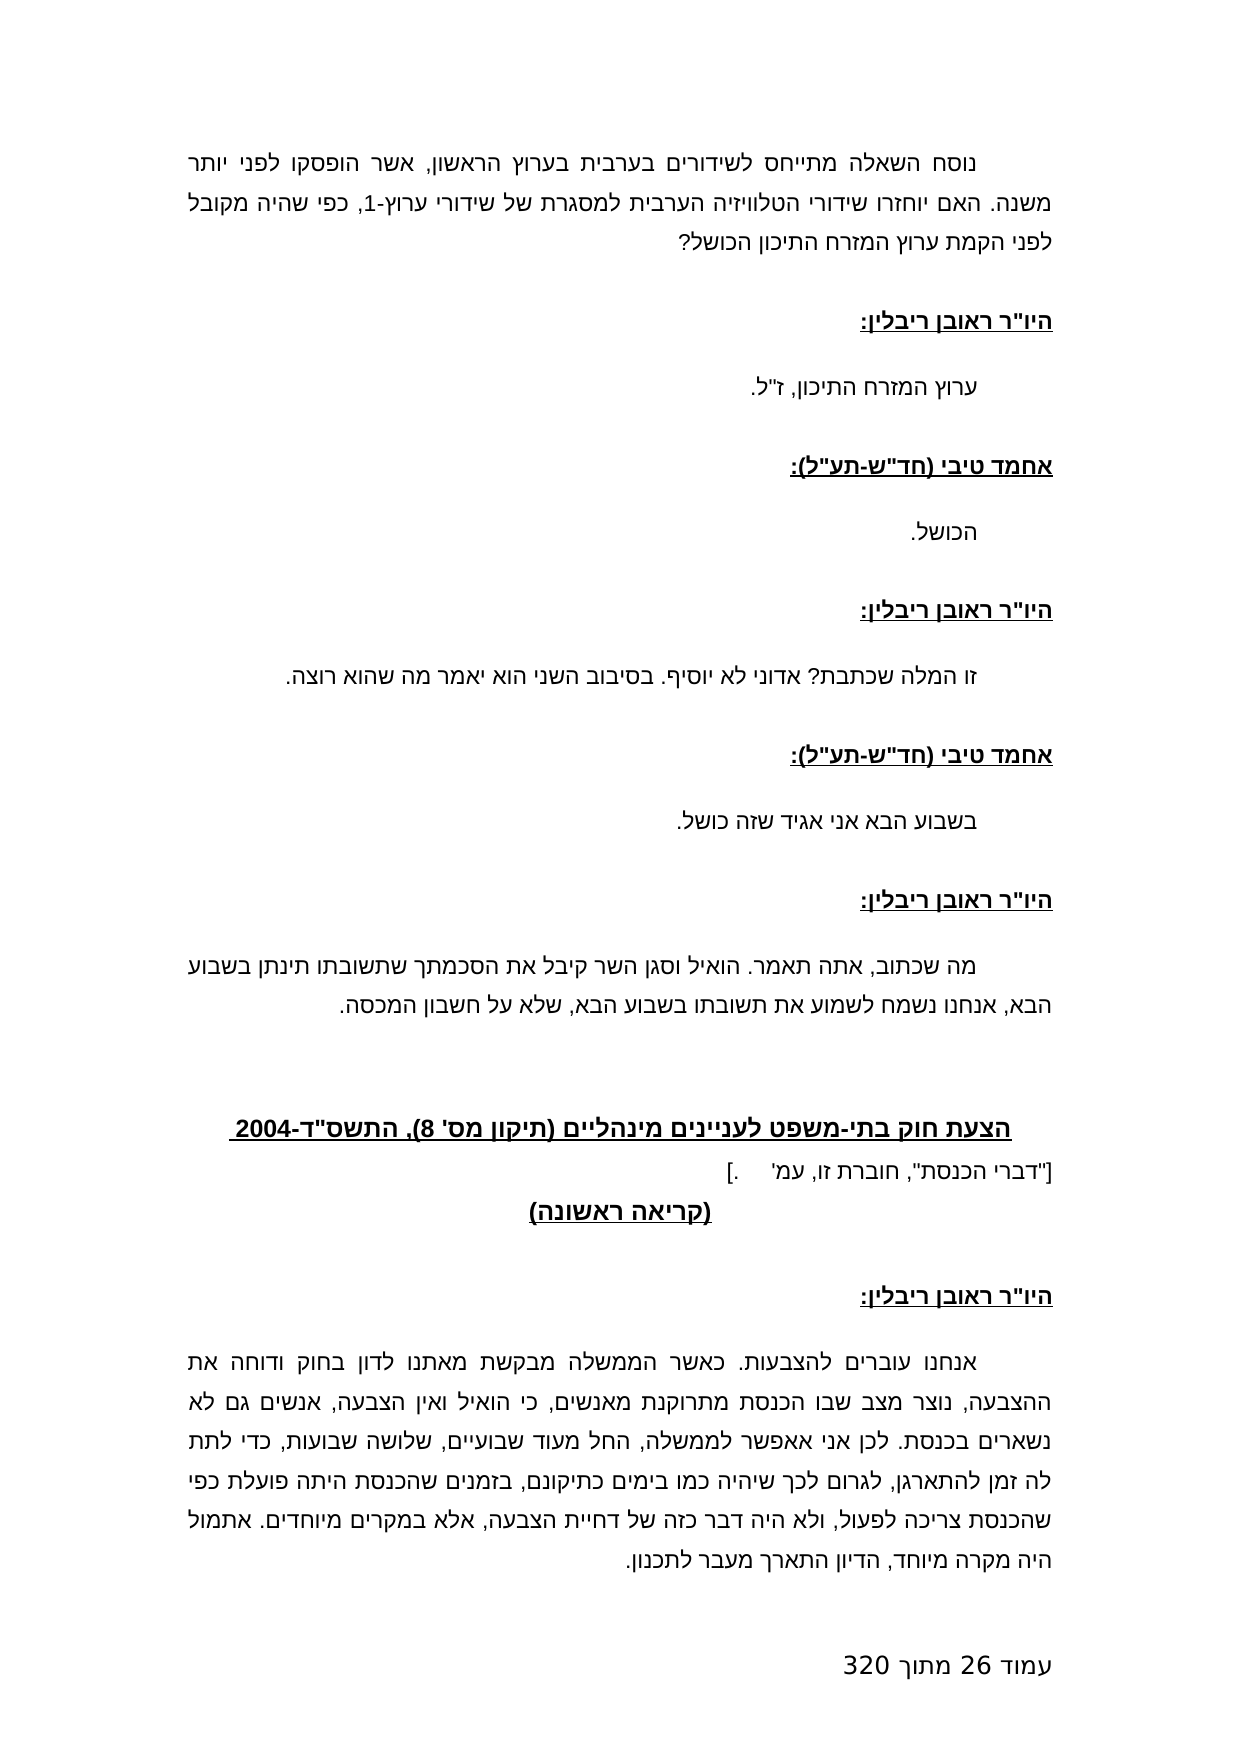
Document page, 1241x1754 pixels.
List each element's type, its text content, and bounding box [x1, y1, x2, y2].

text בשבוע הבא אני אגיד שזה כושל. [187, 808, 1053, 834]
text היו"ר ראובן ריבלין: [187, 1283, 1053, 1310]
text היו"ר ראובן ריבלין: [187, 308, 1053, 334]
text (קריאה ראשונה) [187, 1197, 1053, 1226]
text אחמד טיבי (חד"ש-תע"ל): [187, 453, 1053, 479]
text מה שכתוב, אתה תאמר. הואיל וסגן השר קיבל את הסכמתך שתשובתו תינתן בשבוע הבא, אנחנו נשמח לשמוע את תשובתו בשבוע הבא, שלא על חשבון המכסה. [187, 953, 1053, 1019]
text הצעת חוק בתי-משפט לעניינים מינהליים (תיקון מס' 8), התשס"ד-2004 [187, 1114, 1053, 1143]
text נוסח השאלה מתייחס לשידורים בערבית בערוץ הראשון, אשר הופסקו לפני יותר משנה. האם יוחזרו שידורי הטלוויזיה הערבית למסגרת של שידורי ערוץ-1, כפי שהיה מקובל לפני הקמת ערוץ המזרח התיכון הכושל? [187, 150, 1053, 255]
text היו"ר ראובן ריבלין: [187, 597, 1053, 624]
text ["דברי הכנסת", חוברת זו, עמ' .] [187, 1158, 1053, 1184]
text ערוץ המזרח התיכון, ז"ל. [187, 374, 1053, 400]
text היו"ר ראובן ריבלין: [187, 887, 1053, 913]
text הכושל. [187, 518, 1053, 545]
text אחמד טיבי (חד"ש-תע"ל): [187, 742, 1053, 769]
text זו המלה שכתבת? אדוני לא יוסיף. בסיבוב השני הוא יאמר מה שהוא רוצה. [187, 663, 1053, 690]
text אנחנו עוברים להצבעות. כאשר הממשלה מבקשת מאתנו לדון בחוק ודוחה את ההצבעה, נוצר מצב שבו הכנסת מתרוקנת מאנשים, כי הואיל ואין הצבעה, אנשים גם לא נשארים בכנסת. לכן אני אאפשר לממשלה, החל מעוד שבועיים, שלושה שבועות, כדי לתת לה זמן להתארגן, לגרום לכך שיהיה כמו בימים כתיקונם, בזמנים שהכנסת היתה פועלת כפי שהכנסת צריכה לפעול, ולא היה דבר כזה של דחיית הצבעה, אלא במקרים מיוחדים. אתמול היה מקרה מיוחד, הדיון התארך מעבר לתכנון. [187, 1349, 1053, 1573]
